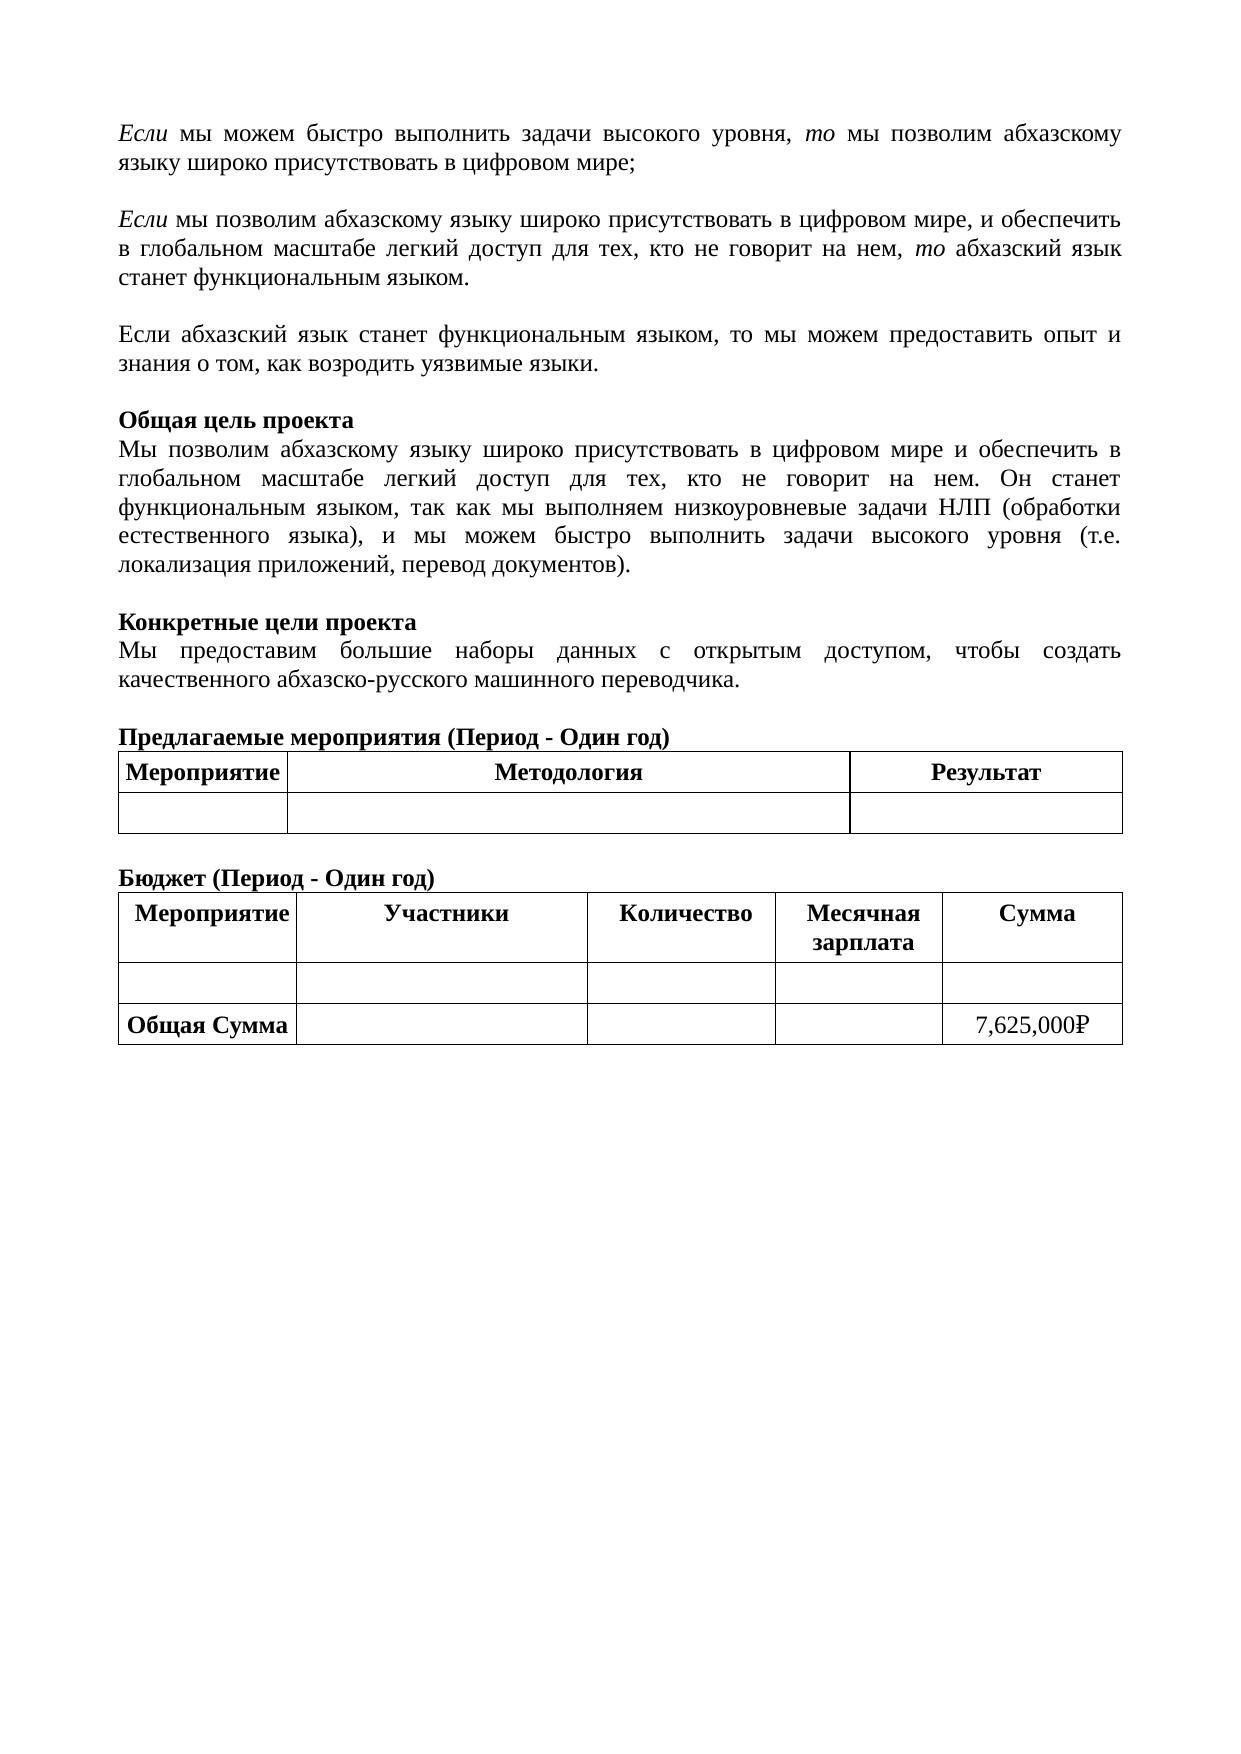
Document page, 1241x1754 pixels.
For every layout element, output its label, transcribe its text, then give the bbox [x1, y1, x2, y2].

table_cell [119, 793, 287, 833]
text Мы позволим абхазскому языку широко присутствовать в цифровом мире и обеспечить в глобальном масштабе легкий доступ для тех, кто не говорит на нем. Он станет функциональным языком, так как мы выполняем низкоуровневые задачи НЛП (обработки естественного языка), и мы можем быстро выполнить задачи высокого уровня (т.е. локализация приложений, перевод документов). [118, 434, 1122, 578]
table_header Месячная зарплата [776, 893, 942, 962]
text Если мы позволим абхазскому языку широко присутствовать в цифровом мире, и обеспечить в глобальном масштабе легкий доступ для тех, кто не говорит на нем, то абхазский язык станет функциональным языком. [118, 204, 1122, 291]
text Если абхазский язык станет функциональным языком, то мы можем предоставить опыт и знания о том, как возродить уязвимые языки. [118, 319, 1122, 377]
table_cell [297, 1004, 587, 1044]
table_header Сумма [943, 893, 1122, 962]
table_cell [943, 963, 1122, 1003]
table_cell Общая Сумма [119, 1004, 296, 1044]
table_cell 7,625,000₽ [943, 1004, 1122, 1044]
table_cell [776, 1004, 942, 1044]
text Мы предоставим большие наборы данных с открытым доступом, чтобы создать качественного абхазско-русского машинного переводчика. [118, 636, 1122, 693]
text Предлагаемые мероприятия (Период - Один год) [118, 722, 1122, 751]
table_header Результат [851, 752, 1122, 792]
table_cell [288, 793, 849, 833]
text Бюджет (Период - Один год) [118, 863, 1122, 892]
text Общая цель проекта [118, 406, 1122, 434]
text Если мы можем быстро выполнить задачи высокого уровня, то мы позволим абхазскому языку широко присутствовать в цифровом мире; [118, 118, 1122, 176]
table_header Участники [297, 893, 587, 962]
table_cell [588, 1004, 775, 1044]
table_cell [776, 963, 942, 1003]
table_cell [851, 793, 1122, 833]
table_cell [588, 963, 775, 1003]
table_header Методология [288, 752, 849, 792]
table_cell [297, 963, 587, 1003]
table_cell [119, 963, 296, 1003]
table_header Мероприятие [119, 893, 296, 962]
table_header Количество [588, 893, 775, 962]
text Конкретные цели проекта [118, 607, 1122, 636]
table_header Мероприятие [119, 752, 287, 792]
